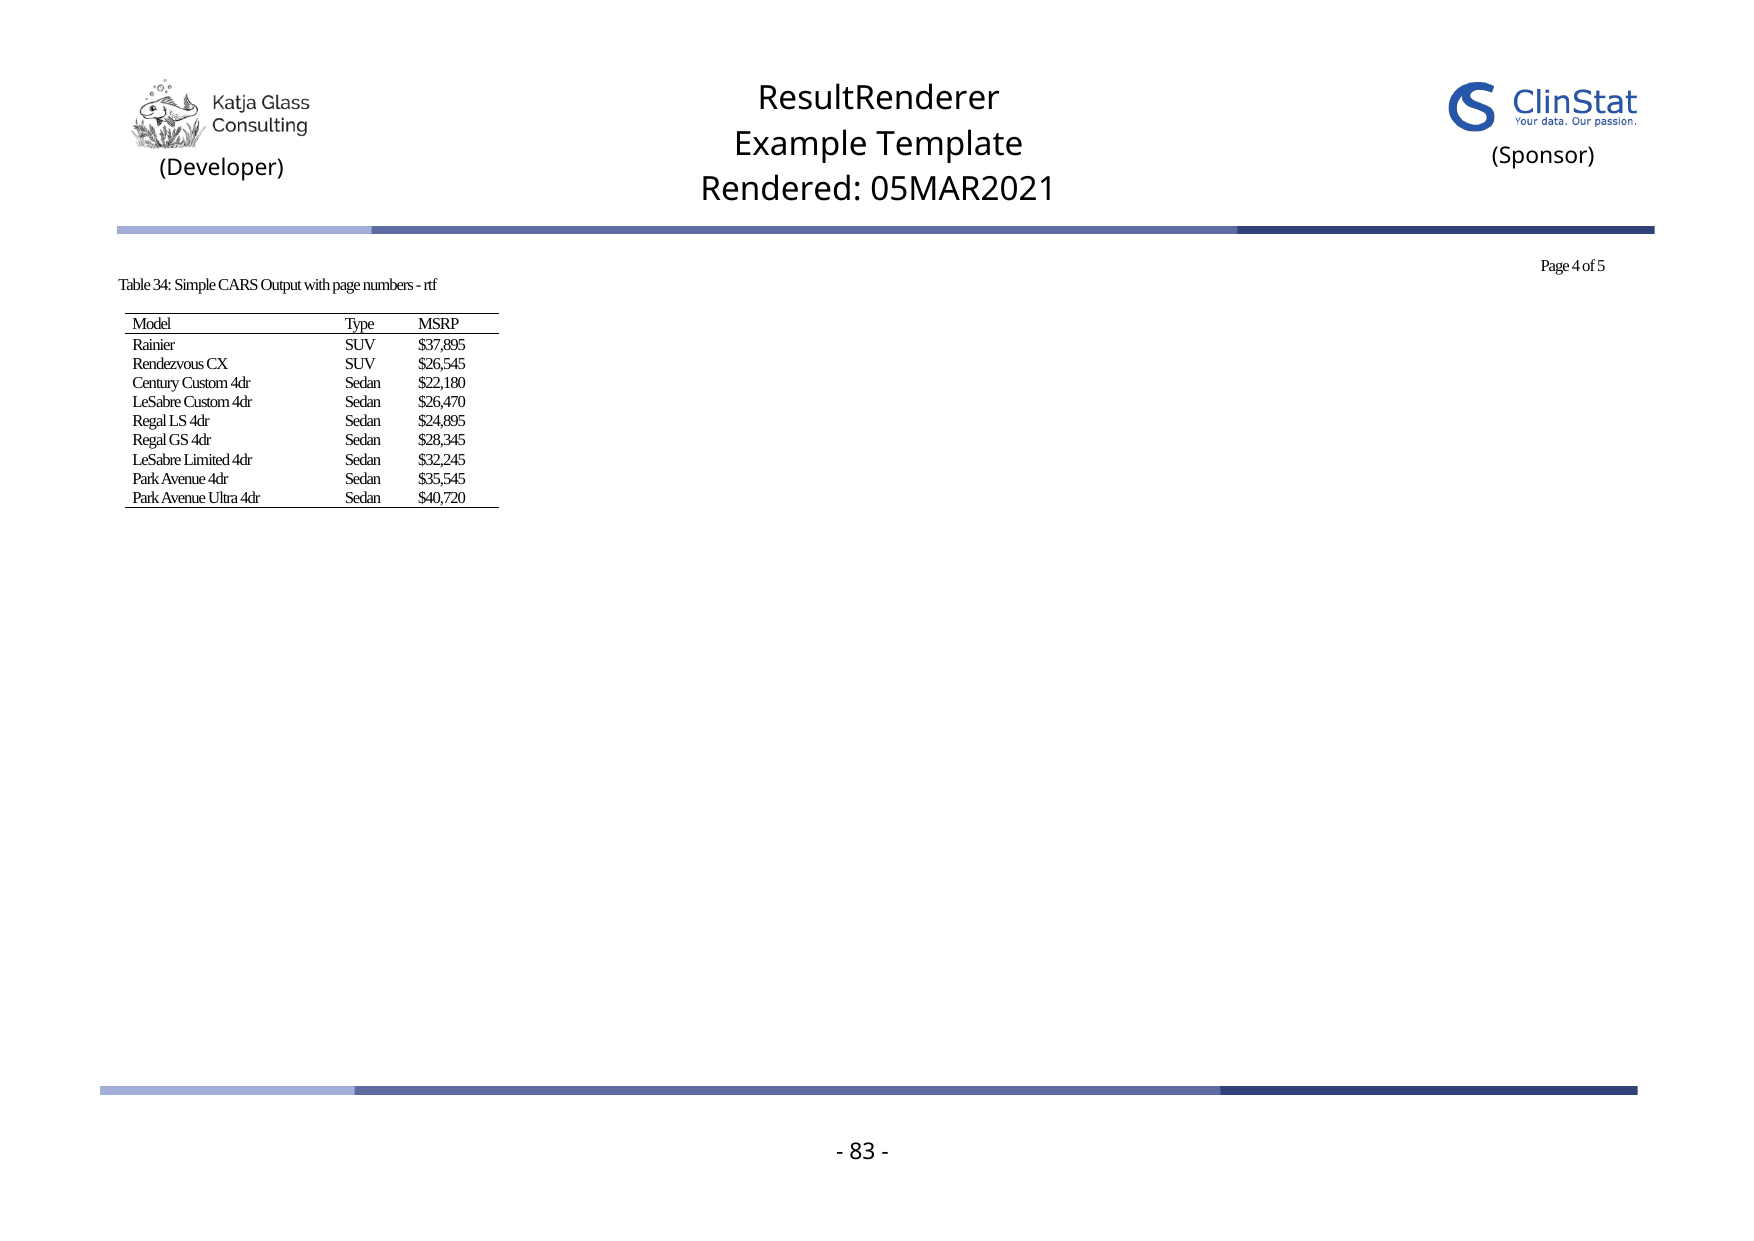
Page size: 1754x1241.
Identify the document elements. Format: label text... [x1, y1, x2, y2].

picture [100, 1086, 1638, 1095]
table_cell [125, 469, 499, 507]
picture [1446, 73, 1640, 140]
picture [117, 226, 1655, 234]
picture [129, 73, 314, 152]
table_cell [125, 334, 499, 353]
text Page 4 of 5 [118, 256, 1606, 275]
text Table 34: Simple CARS Output with page numbers - rtf [118, 275, 1606, 294]
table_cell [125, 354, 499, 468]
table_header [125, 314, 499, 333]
